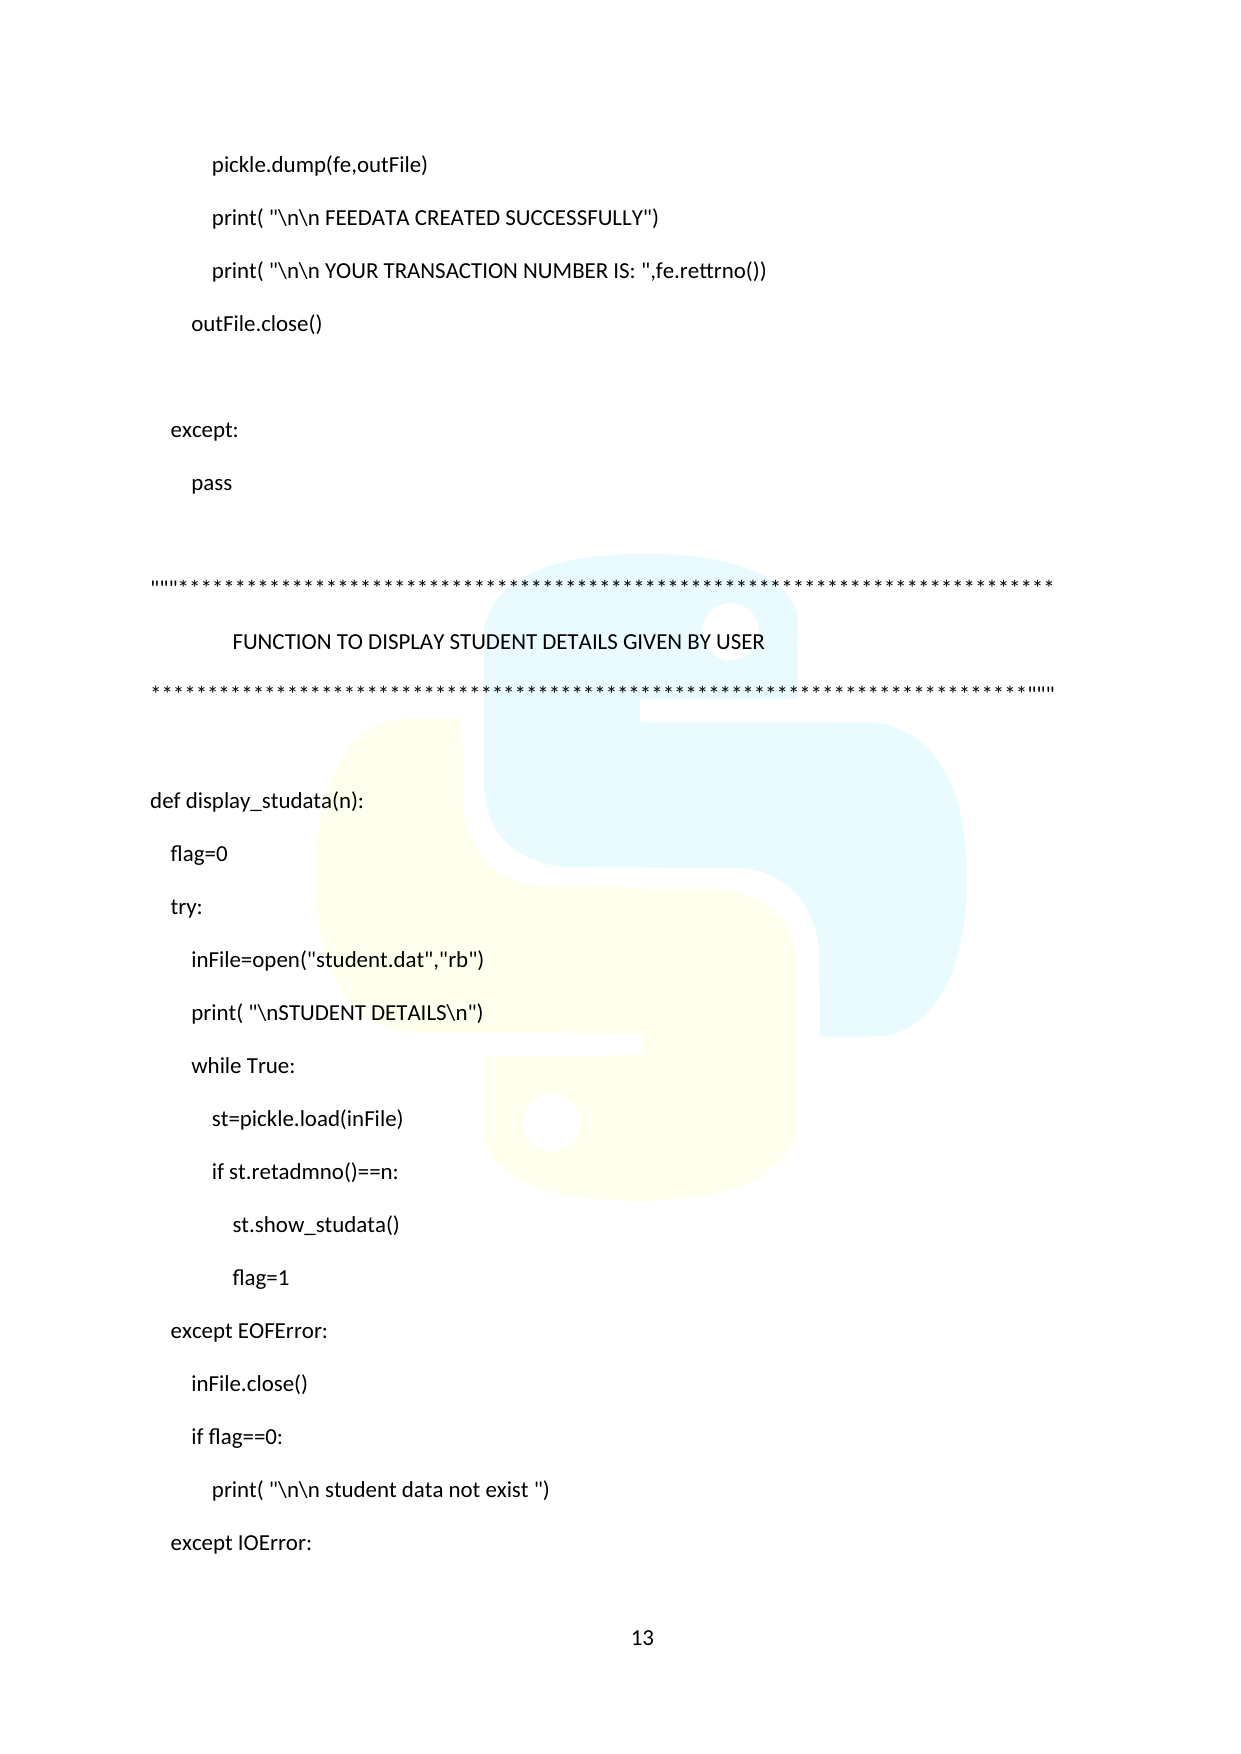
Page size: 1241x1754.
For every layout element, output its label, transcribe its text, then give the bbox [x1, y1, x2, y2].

text if flag==0: [150, 1422, 1134, 1451]
text pickle.dump(fe,outFile) [150, 150, 1134, 178]
text print( "\n\n FEEDATA CREATED SUCCESSFULLY") [150, 203, 1134, 231]
text except EOFError: [150, 1316, 1134, 1344]
text st=pickle.load(inFile) [150, 1104, 1134, 1132]
text flag=1 [150, 1263, 1134, 1291]
text FUNCTION TO DISPLAY STUDENT DETAILS GIVEN BY USER [150, 627, 1134, 655]
text print( "\n\n YOUR TRANSACTION NUMBER IS: ",fe.rettrno()) [150, 256, 1134, 284]
text if st.retadmno()==n: [150, 1157, 1134, 1185]
text except IOError: [150, 1528, 1134, 1557]
text flag=0 [150, 839, 1134, 867]
text """***************************************************************************** [150, 574, 1134, 602]
text outFile.close() [150, 309, 1134, 337]
text inFile.close() [150, 1369, 1134, 1397]
text while True: [150, 1051, 1134, 1079]
text def display_studata(n): [150, 786, 1134, 814]
text print( "\n\n student data not exist ") [150, 1476, 1134, 1503]
text pass [150, 468, 1134, 496]
text try: [150, 892, 1134, 920]
text st.show_studata() [150, 1210, 1134, 1238]
text print( "\nSTUDENT DETAILS\n") [150, 998, 1134, 1026]
text inFile=open("student.dat","rb") [150, 945, 1134, 973]
text except: [150, 415, 1134, 443]
text *****************************************************************************""" [150, 680, 1134, 708]
